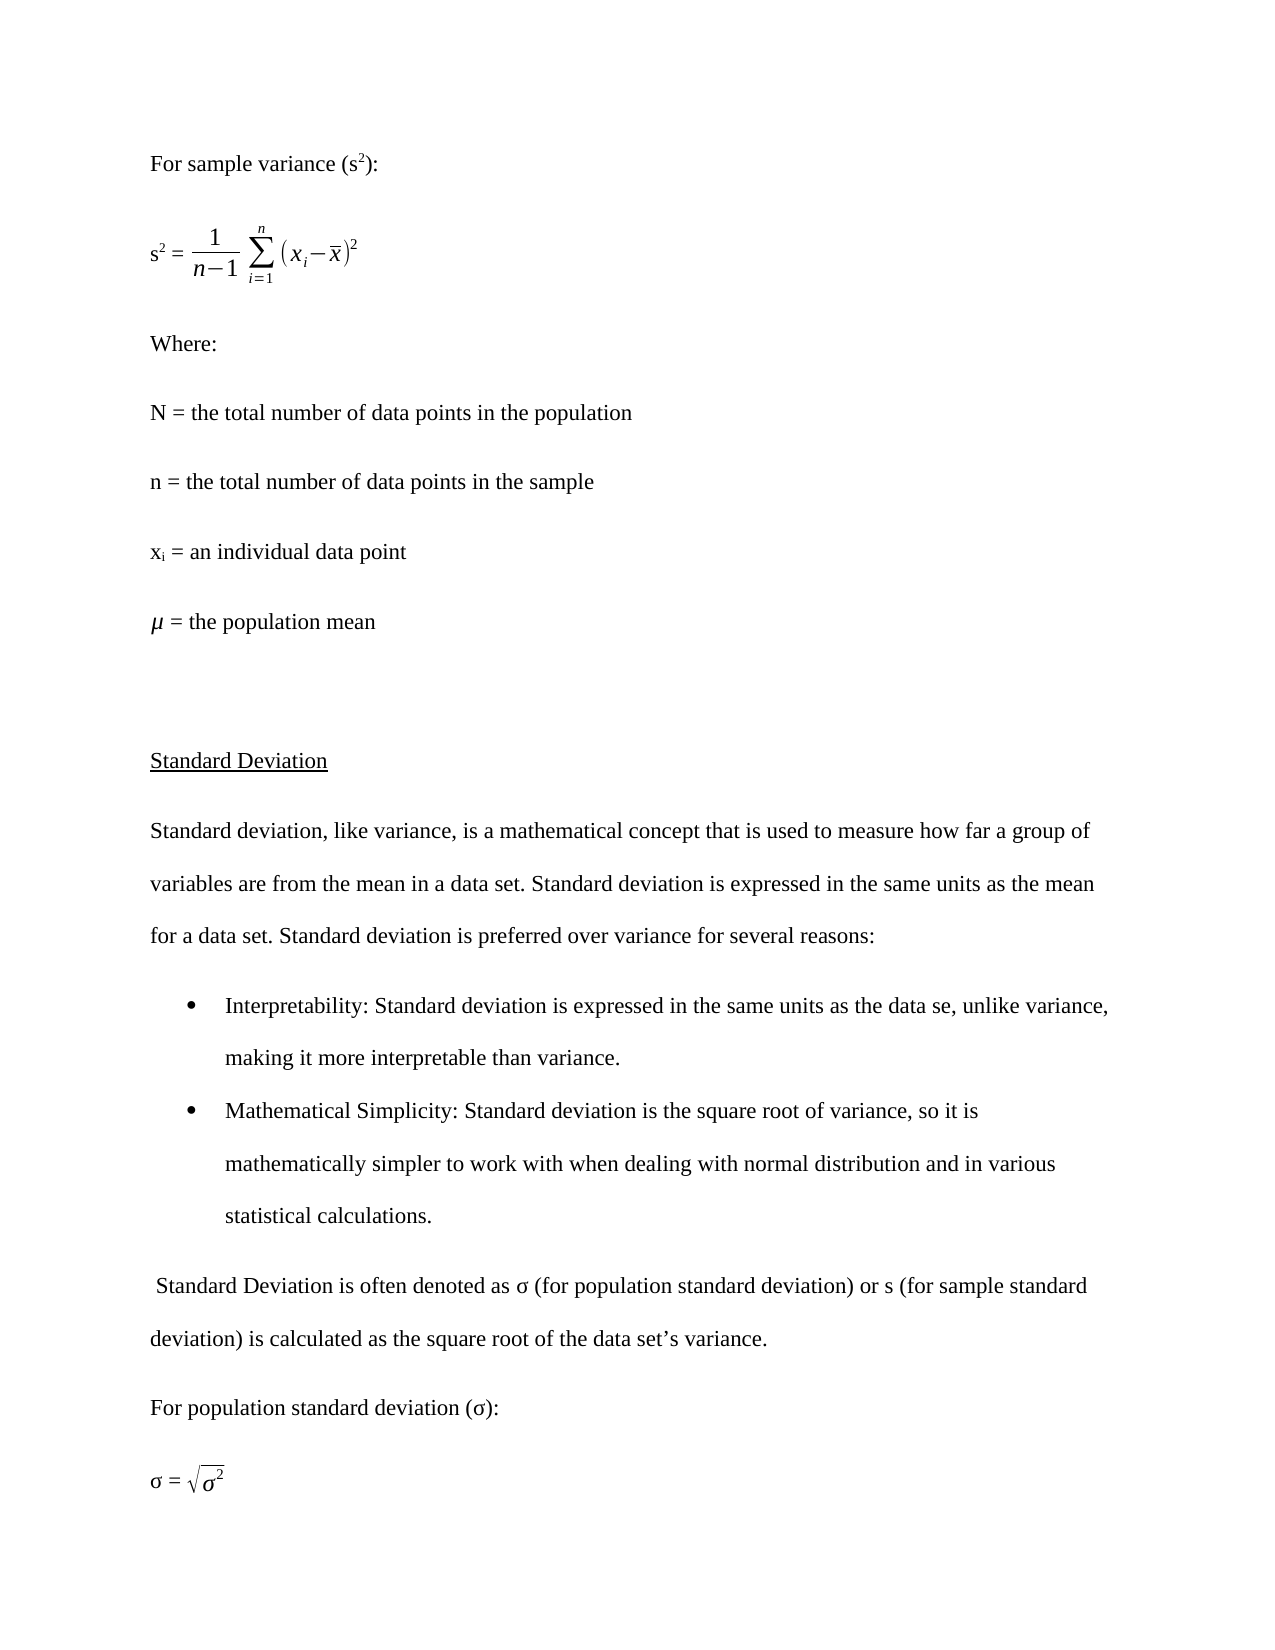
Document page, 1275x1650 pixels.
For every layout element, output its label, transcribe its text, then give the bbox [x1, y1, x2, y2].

text For population standard deviation (σ): [150, 1394, 1125, 1420]
list Mathematical Simplicity: Standard deviation is the square root of variance, so it is mathematically simpler to work with when dealing with normal distribution and in various statistical calculations. [187, 1097, 1125, 1229]
text Standard Deviation [150, 748, 1125, 774]
text n = the total number of data points in the sample [150, 468, 1125, 495]
text N = the total number of data points in the population [150, 399, 1125, 425]
text σ = [150, 1463, 1125, 1497]
text Standard deviation, like variance, is a mathematical concept that is used to measure how far a group of variables are from the mean in a data set. Standard deviation is expressed in the same units as the mean for a data set. Standard deviation is preferred over variance for several reasons: [150, 817, 1125, 949]
text = the population mean [150, 607, 1125, 635]
list Interpretability: Standard deviation is expressed in the same units as the data se, unlike variance, making it more interpretable than variance. [187, 992, 1125, 1071]
text Where: [150, 330, 1125, 356]
text xi = an individual data point [150, 538, 1125, 564]
text Standard Deviation is often denoted as σ (for population standard deviation) or s (for sample standard deviation) is calculated as the square root of the data set’s variance. [150, 1272, 1125, 1351]
text s2 = [150, 219, 1125, 287]
text For sample variance (s2): [150, 150, 1125, 176]
